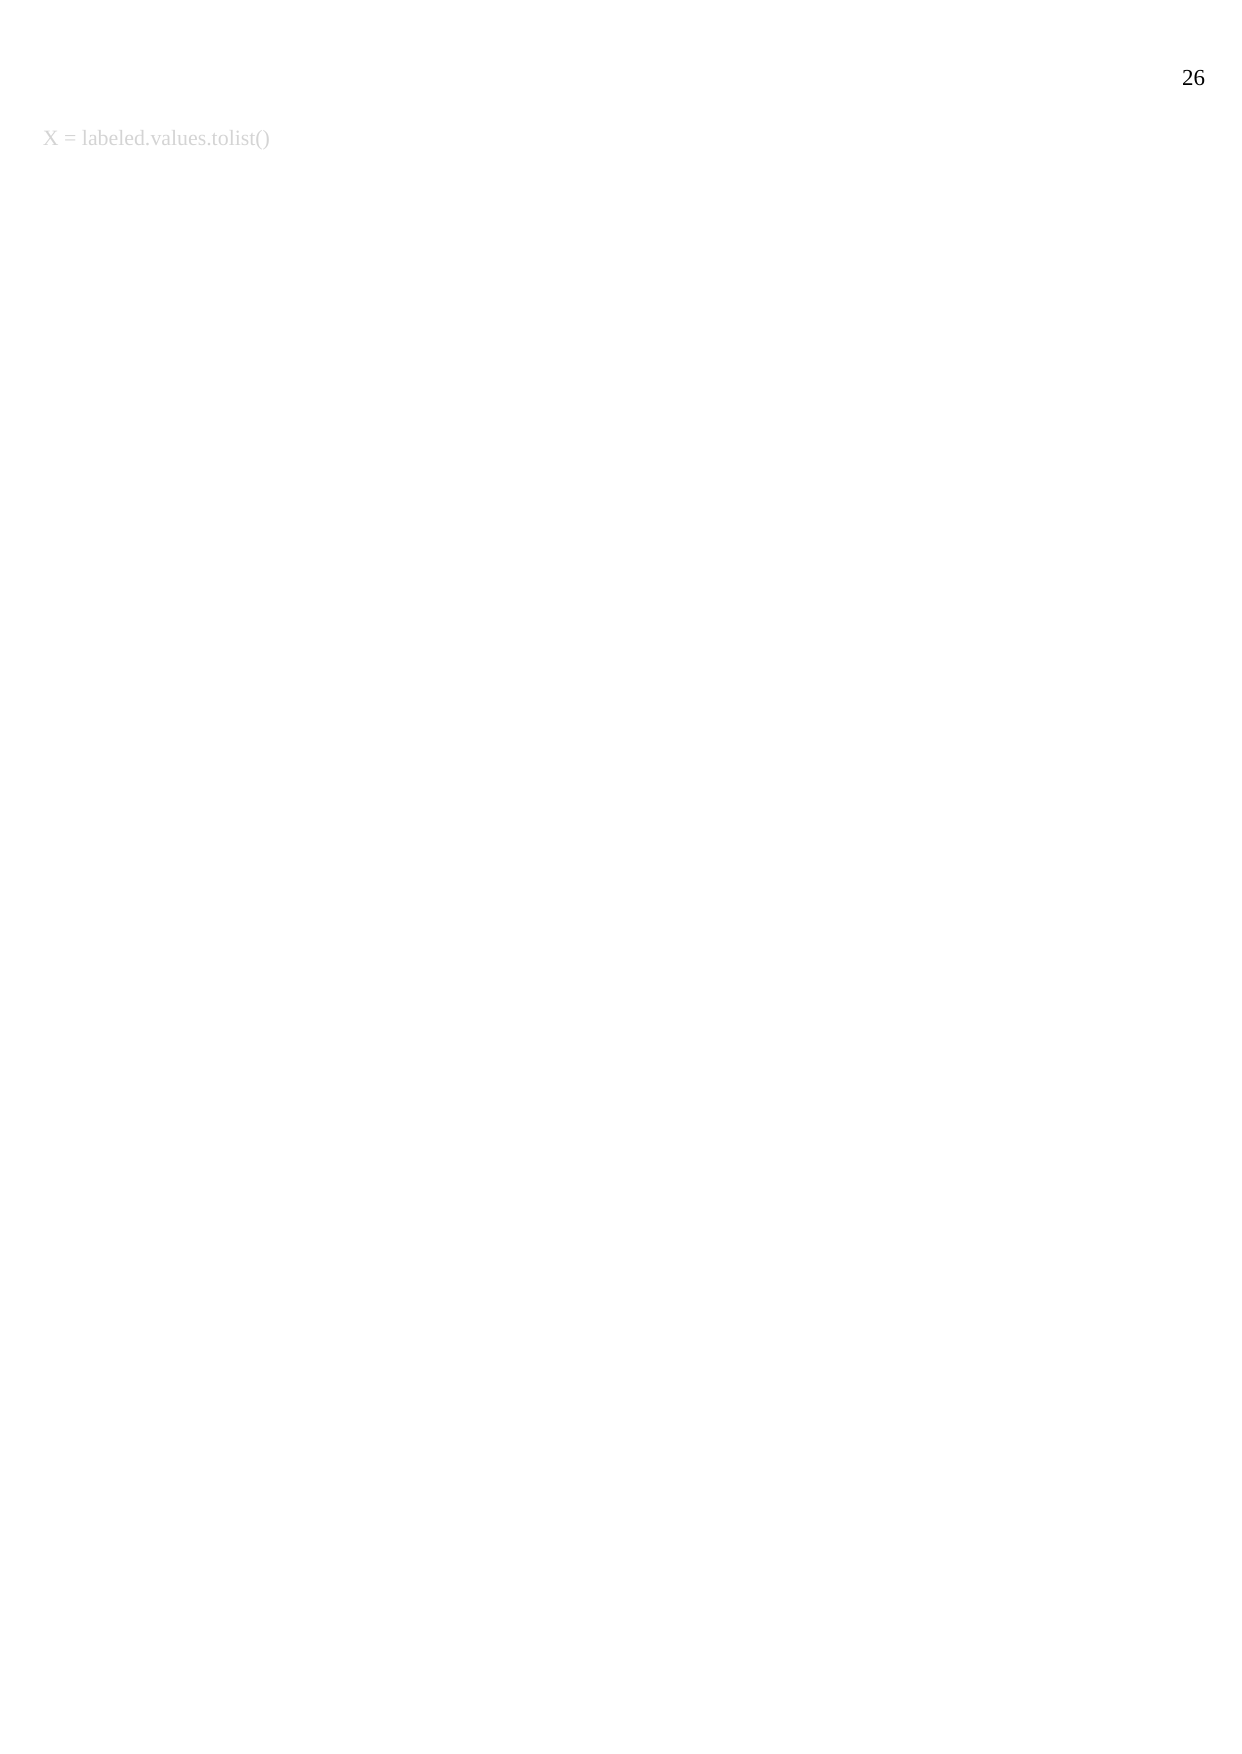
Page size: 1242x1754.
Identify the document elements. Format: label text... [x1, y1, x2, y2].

text X = labeled.values.tolist() [43, 125, 1242, 150]
